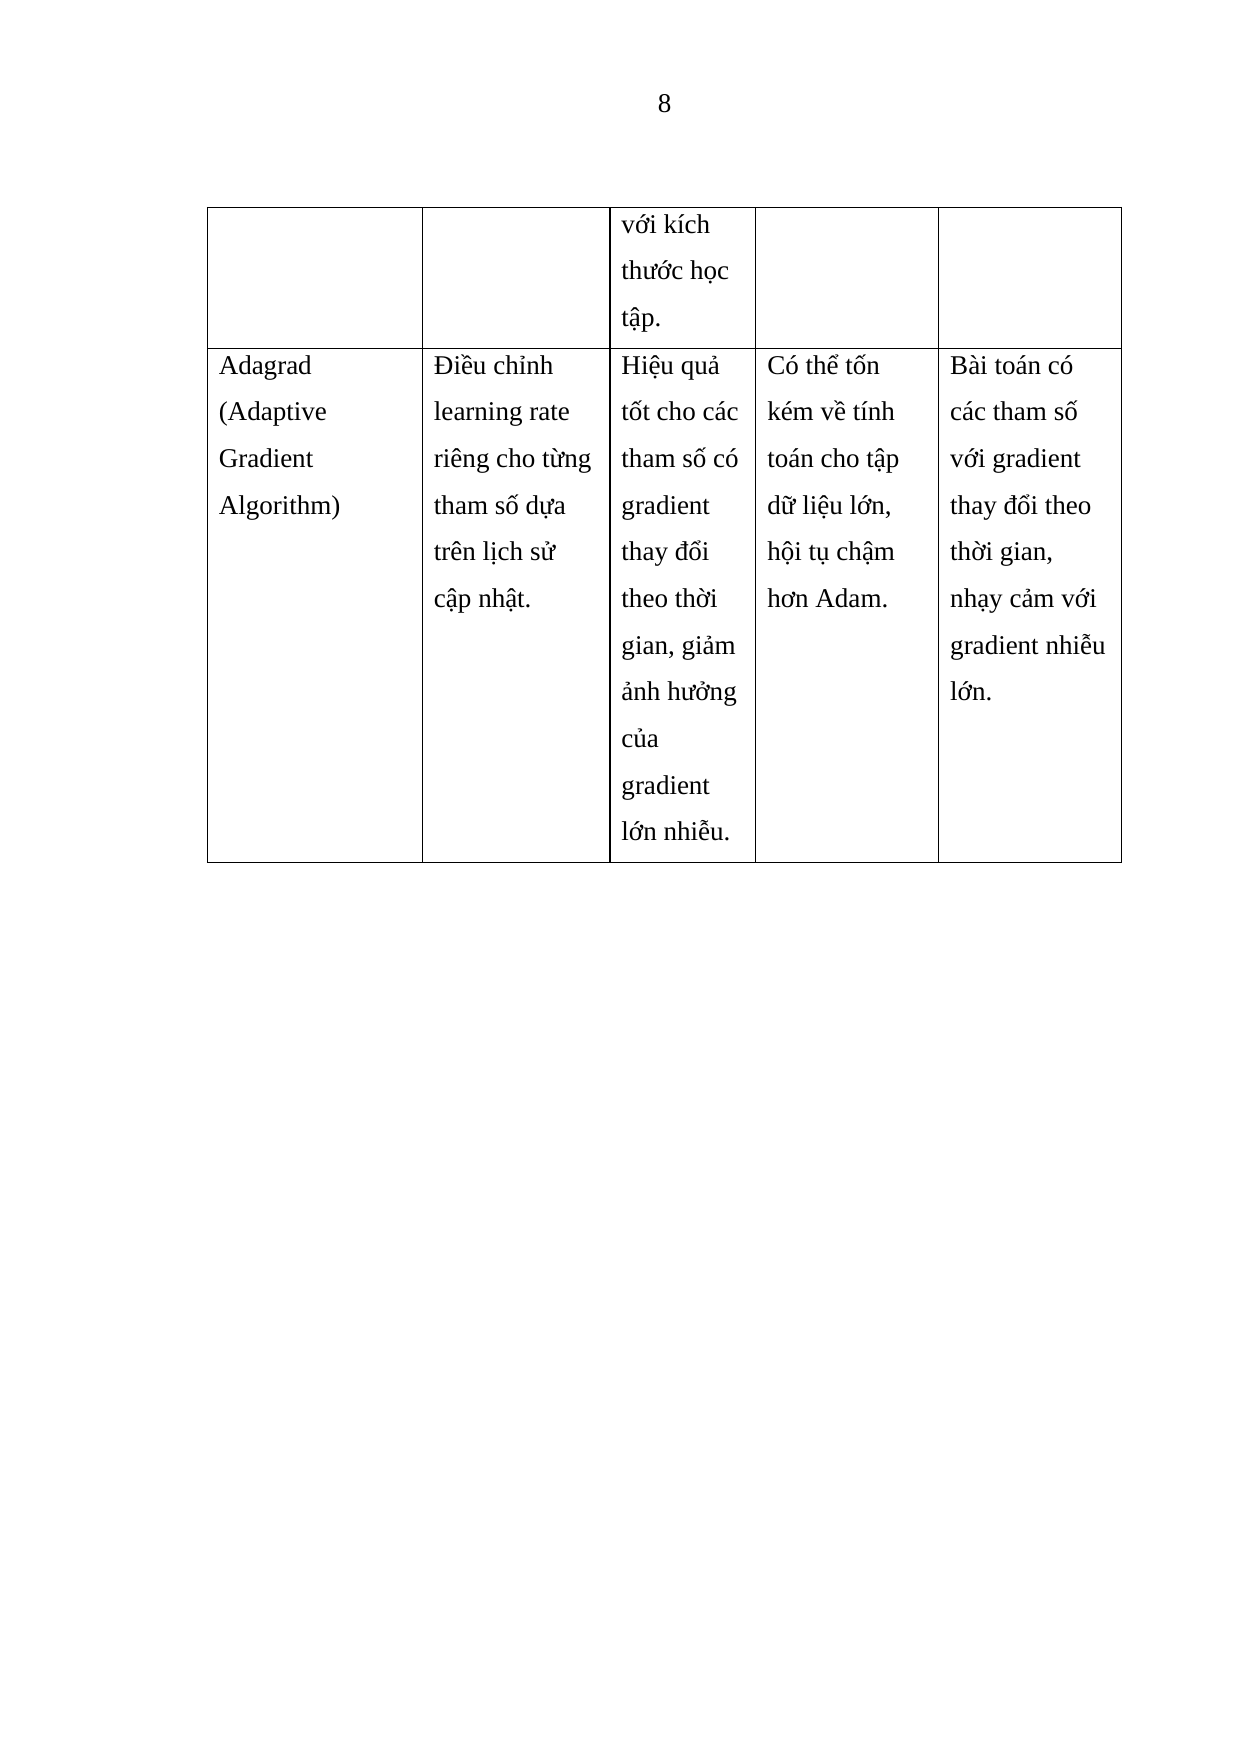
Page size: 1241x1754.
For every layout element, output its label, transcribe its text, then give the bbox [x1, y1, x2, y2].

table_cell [611, 208, 755, 348]
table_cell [208, 208, 422, 348]
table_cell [756, 208, 938, 348]
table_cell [939, 208, 1121, 348]
table_cell Điều chỉnh learning rate riêng cho từng tham số dựa trên lịch sử cập nhật. [423, 349, 609, 862]
table_cell Có thể tốn kém về tính toán cho tập dữ liệu lớn, hội tụ chậm hơn Adam. [756, 349, 938, 862]
table_cell Adagrad (Adaptive Gradient Algorithm) [208, 349, 422, 862]
table_cell Hiệu quả tốt cho các tham số có gradient thay đổi theo thời gian, giảm ảnh hưởng của gradient lớn nhiễu. [611, 349, 755, 862]
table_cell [423, 208, 609, 348]
table_cell Bài toán có các tham số với gradient thay đổi theo thời gian, nhạy cảm với gradient nhiễu lớn. [939, 349, 1121, 862]
